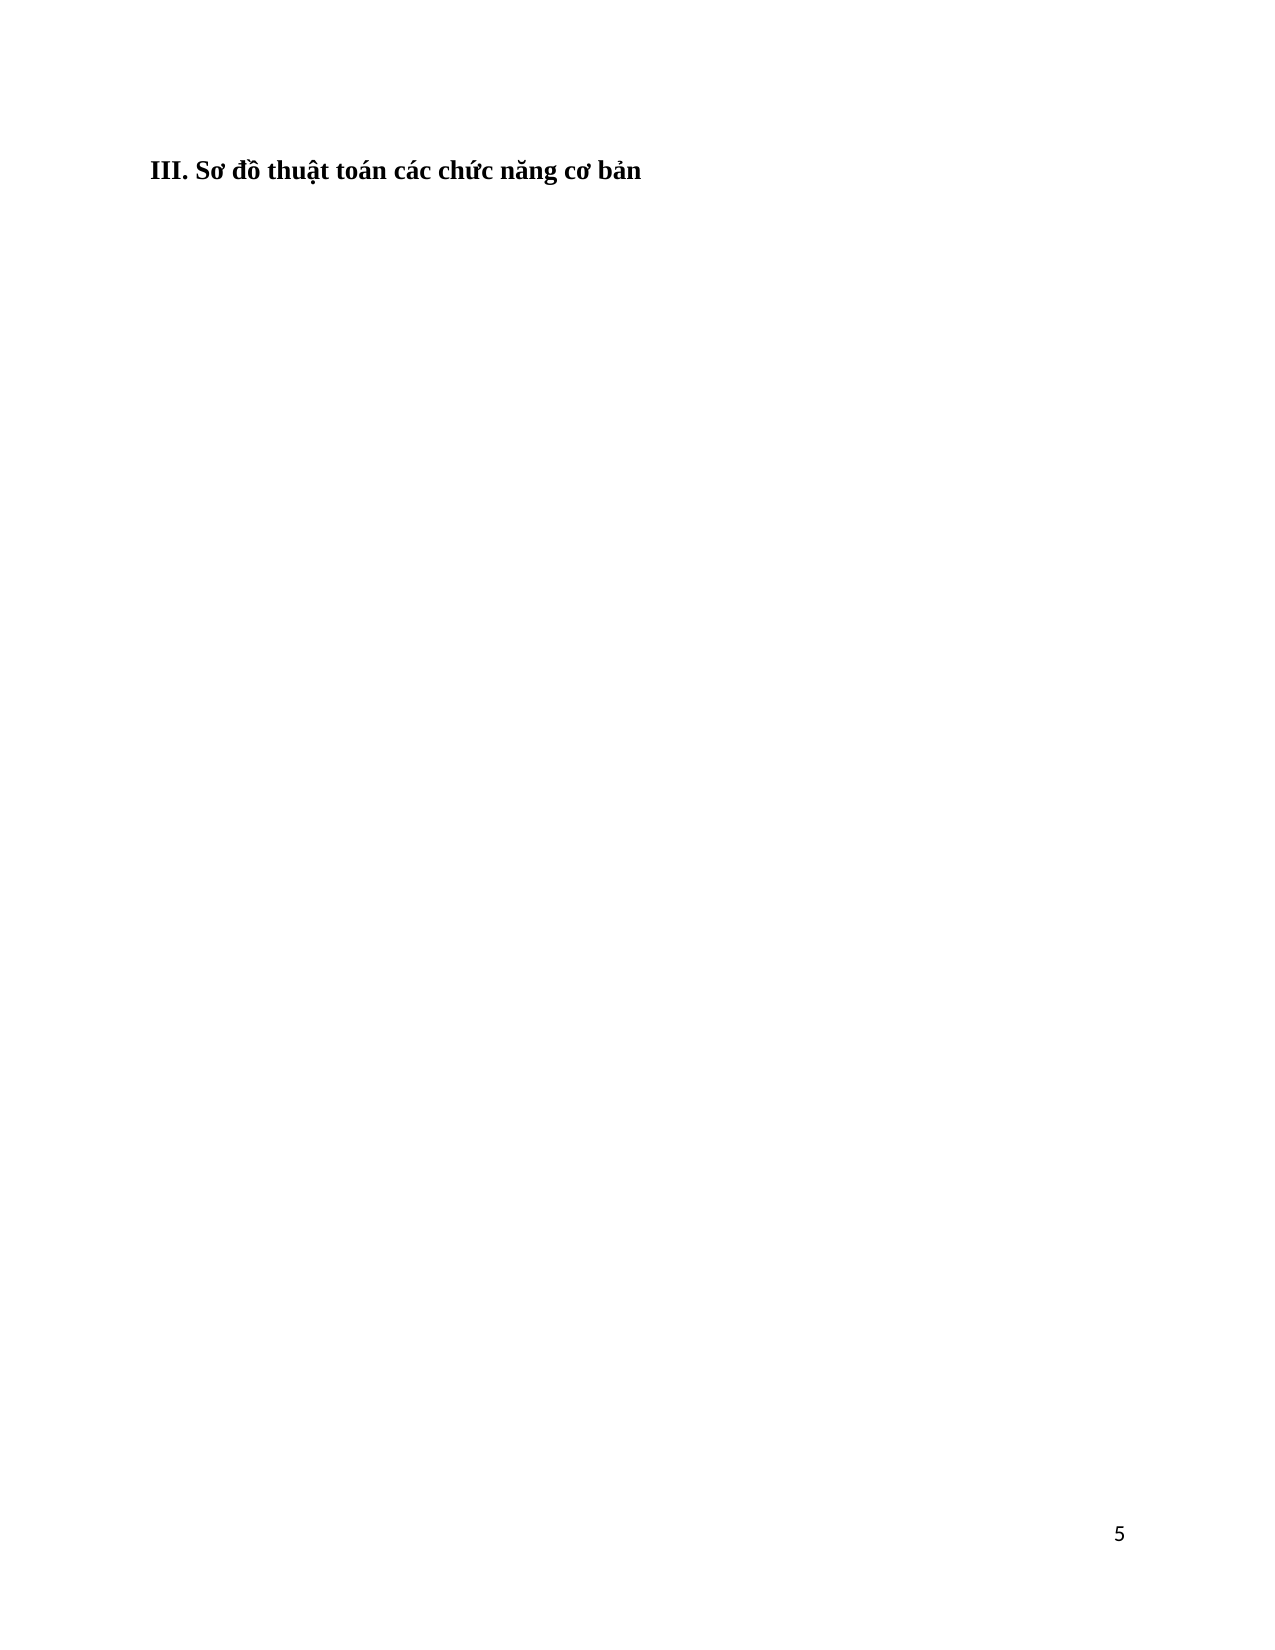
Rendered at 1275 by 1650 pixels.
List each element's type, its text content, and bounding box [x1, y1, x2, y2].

subtitle III. Sơ đồ thuật toán các chức năng cơ bản [150, 154, 1125, 185]
